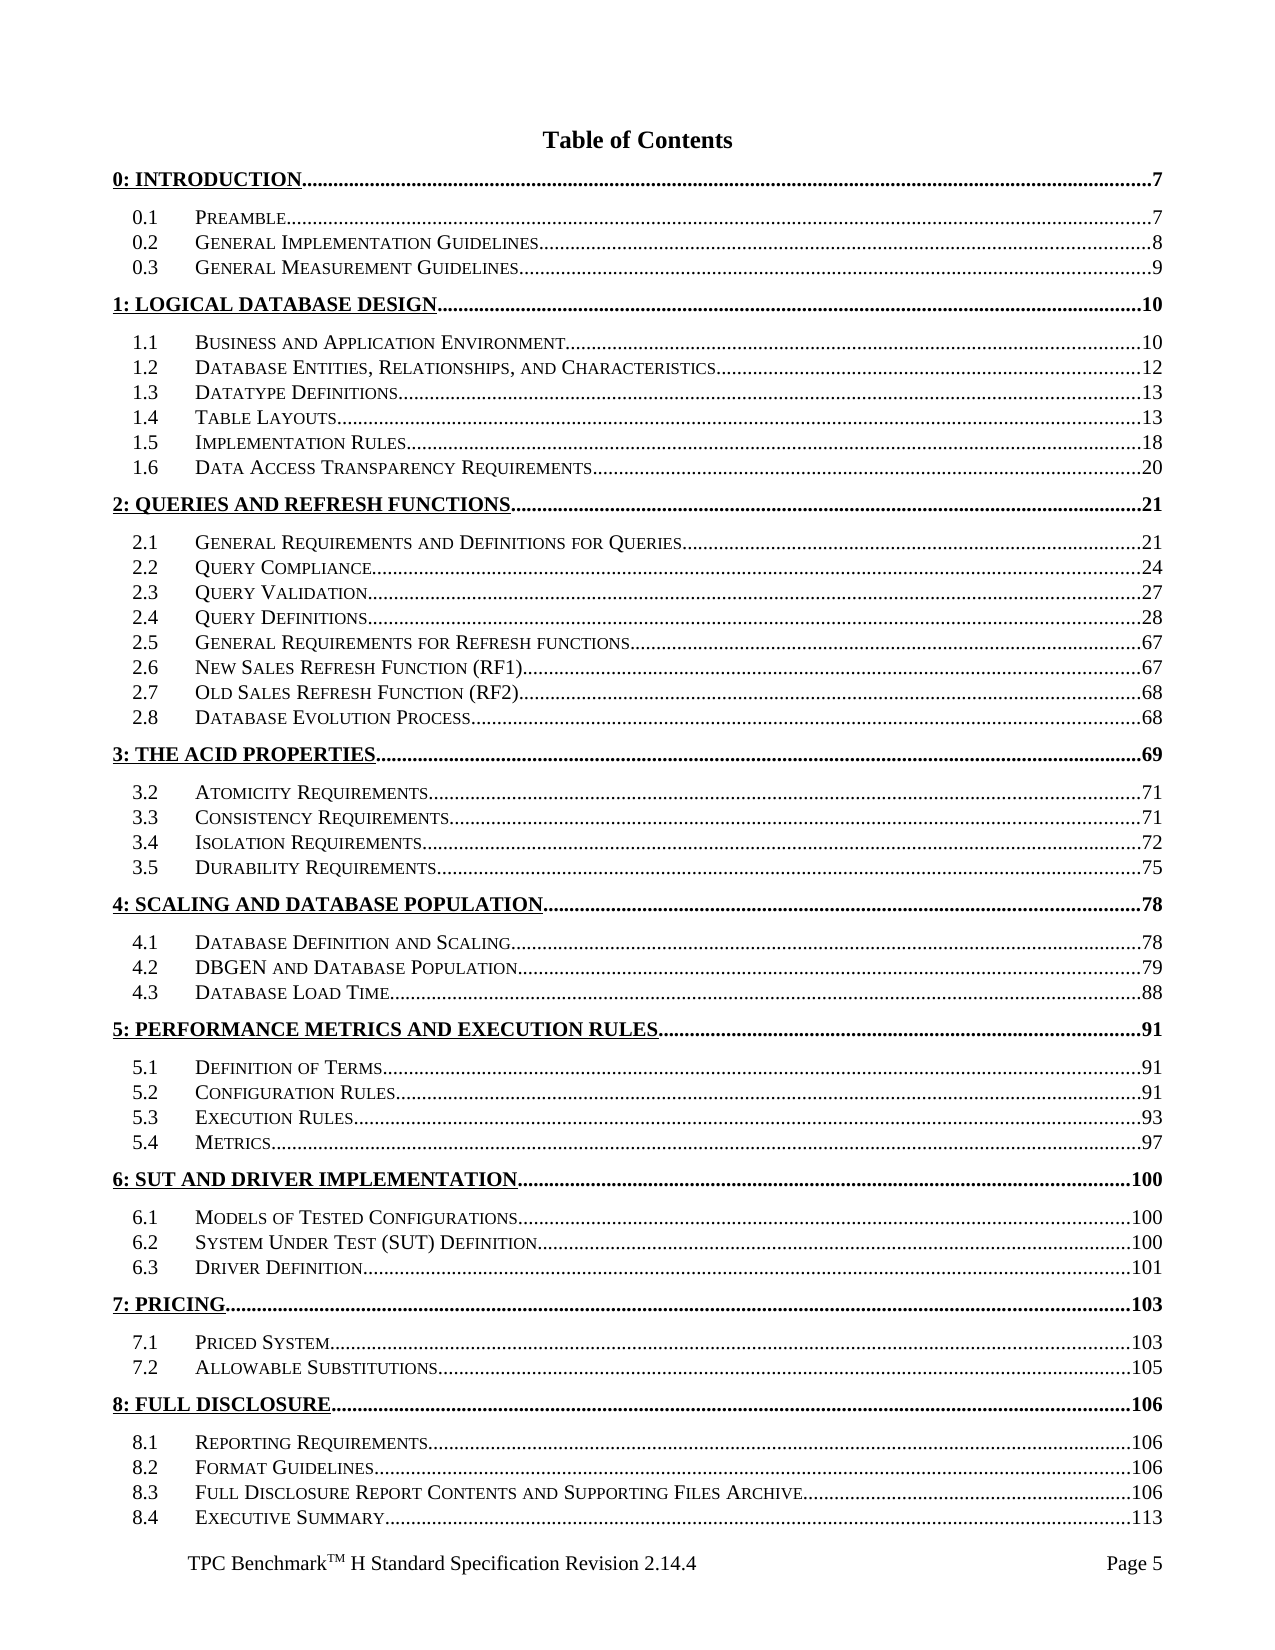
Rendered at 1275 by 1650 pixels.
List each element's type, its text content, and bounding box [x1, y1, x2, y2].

text 5.3 Execution Rules 93 [132, 1104, 1162, 1129]
text 6: SUT AND DRIVER IMPLEMENTATION 100 [112, 1166, 1162, 1191]
text 3.4 Isolation Requirements 72 [132, 829, 1162, 854]
text 2.5 General Requirements for Refresh functions 67 [132, 629, 1162, 654]
text 1: Logical Database Design 10 [112, 291, 1162, 316]
text 4.1 Database Definition and Scaling 78 [132, 929, 1162, 954]
text 7.1 Priced System 103 [132, 1329, 1162, 1354]
text 2: QUERIES AND REFRESH FUNCTIONS 21 [112, 491, 1162, 516]
text 2.4 Query Definitions 28 [132, 604, 1162, 629]
text 8: FULL DISCLOSURE 106 [112, 1391, 1162, 1416]
text 6.3 Driver Definition 101 [132, 1254, 1162, 1279]
text 2.6 New Sales Refresh Function (RF1) 67 [132, 654, 1162, 679]
text 4.2 DBGEN and Database Population 79 [132, 954, 1162, 979]
subtitle Table of Contents [112, 125, 1162, 154]
text 2.8 Database Evolution Process 68 [132, 704, 1162, 729]
text 2.1 General Requirements and Definitions for Queries 21 [132, 529, 1162, 554]
text 4: SCALING AND DATABASE POPULATION 78 [112, 891, 1162, 916]
text 1.3 Datatype Definitions 13 [132, 379, 1162, 404]
text 5: PERFORMANCE METRICS AND EXECUTION RULES 91 [112, 1016, 1162, 1041]
text 6.1 Models of Tested Configurations 100 [132, 1204, 1162, 1229]
text 5.4 Metrics 97 [132, 1129, 1162, 1154]
text 4.3 Database Load Time 88 [132, 979, 1162, 1004]
text 3: The ACID Properties 69 [112, 741, 1162, 766]
text 1.2 Database Entities, Relationships, and Characteristics 12 [132, 354, 1162, 379]
text 5.2 Configuration Rules 91 [132, 1079, 1162, 1104]
text 0: INTRODUCTION 7 [112, 166, 1162, 191]
text 8.3 Full Disclosure Report Contents and Supporting Files Archive 106 [132, 1479, 1162, 1504]
text 8.1 Reporting Requirements 106 [132, 1429, 1162, 1454]
text 0.1 Preamble 7 [132, 204, 1162, 229]
text 1.4 Table Layouts 13 [132, 404, 1162, 429]
text 1.5 Implementation Rules 18 [132, 429, 1162, 454]
text 6.2 System Under Test (SUT) Definition 100 [132, 1229, 1162, 1254]
text 5.1 Definition of Terms 91 [132, 1054, 1162, 1079]
text 2.7 Old Sales Refresh Function (RF2) 68 [132, 679, 1162, 704]
text 1.1 Business and Application Environment 10 [132, 329, 1162, 354]
text 8.4 Executive Summary 113 [132, 1504, 1162, 1529]
text 1.6 Data Access Transparency Requirements 20 [132, 454, 1162, 479]
text 0.2 General Implementation Guidelines 8 [132, 229, 1162, 254]
text 7.2 Allowable Substitutions 105 [132, 1354, 1162, 1379]
text 0.3 General Measurement Guidelines 9 [132, 254, 1162, 279]
text 3.3 Consistency Requirements 71 [132, 804, 1162, 829]
text 2.3 Query Validation 27 [132, 579, 1162, 604]
text 3.2 Atomicity Requirements 71 [132, 779, 1162, 804]
text 7: PRICING 103 [112, 1291, 1162, 1316]
text 3.5 Durability Requirements 75 [132, 854, 1162, 879]
text 2.2 Query Compliance 24 [132, 554, 1162, 579]
text 8.2 Format Guidelines 106 [132, 1454, 1162, 1479]
